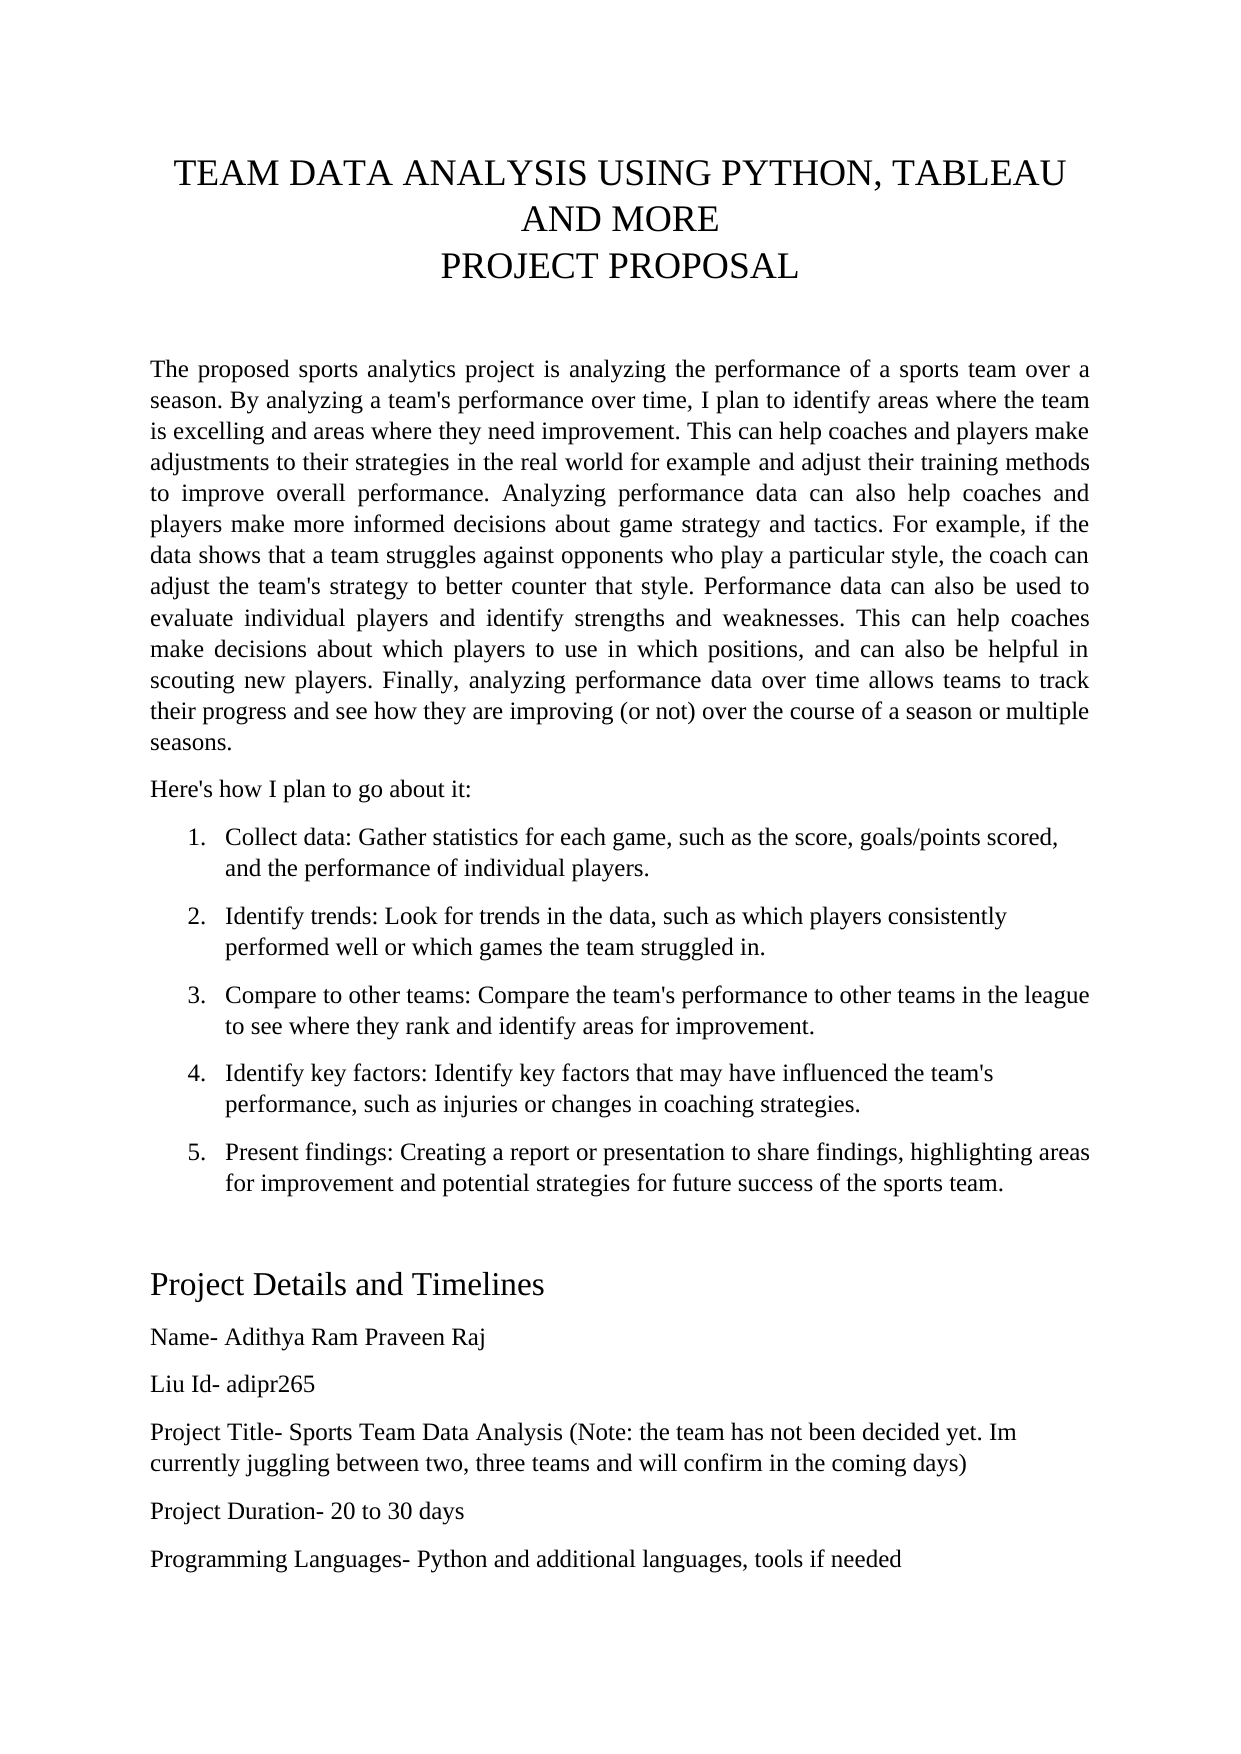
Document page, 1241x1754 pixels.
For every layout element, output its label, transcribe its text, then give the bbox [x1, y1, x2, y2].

list Identify key factors: Identify key factors that may have influenced the team's performance, such as injuries or changes in coaching strategies. [187, 1058, 1090, 1118]
text The proposed sports analytics project is analyzing the performance of a sports team over a season. By analyzing a team's performance over time, I plan to identify areas where the team is excelling and areas where they need improvement. This can help coaches and players make adjustments to their strategies in the real world for example and adjust their training methods to improve overall performance. Analyzing performance data can also help coaches and players make more informed decisions about game strategy and tactics. For example, if the data shows that a team struggles against opponents who play a particular style, the coach can adjust the team's strategy to better counter that style. Performance data can also be used to evaluate individual players and identify strengths and weaknesses. This can help coaches make decisions about which players to use in which positions, and can also be helpful in scouting new players. Finally, analyzing performance data over time allows teams to track their progress and see how they are improving (or not) over the course of a season or multiple seasons. [150, 354, 1090, 756]
text Name- Adithya Ram Praveen Raj [150, 1322, 1090, 1351]
text Here's how I plan to go about it: [150, 774, 1090, 803]
text Project Duration- 20 to 30 days [150, 1496, 1090, 1525]
list Compare to other teams: Compare the team's performance to other teams in the league to see where they rank and identify areas for improvement. [187, 980, 1090, 1039]
list Identify trends: Look for trends in the data, such as which players consistently performed well or which games the team struggled in. [187, 901, 1090, 961]
text Liu Id- adipr265 [150, 1369, 1090, 1398]
text TEAM DATA ANALYSIS USING PYTHON, TABLEAU AND MORE PROJECT PROPOSAL [150, 150, 1090, 286]
list Collect data: Gather statistics for each game, such as the score, goals/points scored, and the performance of individual players. [187, 822, 1090, 882]
text Programming Languages- Python and additional languages, tools if needed [150, 1544, 1090, 1572]
list Present findings: Creating a report or presentation to share findings, highlighting areas for improvement and potential strategies for future success of the sports team. [187, 1137, 1090, 1197]
text Project Details and Timelines [150, 1264, 1090, 1302]
text Project Title- Sports Team Data Analysis (Note: the team has not been decided yet. Im currently juggling between two, three teams and will confirm in the coming days) [150, 1417, 1090, 1477]
